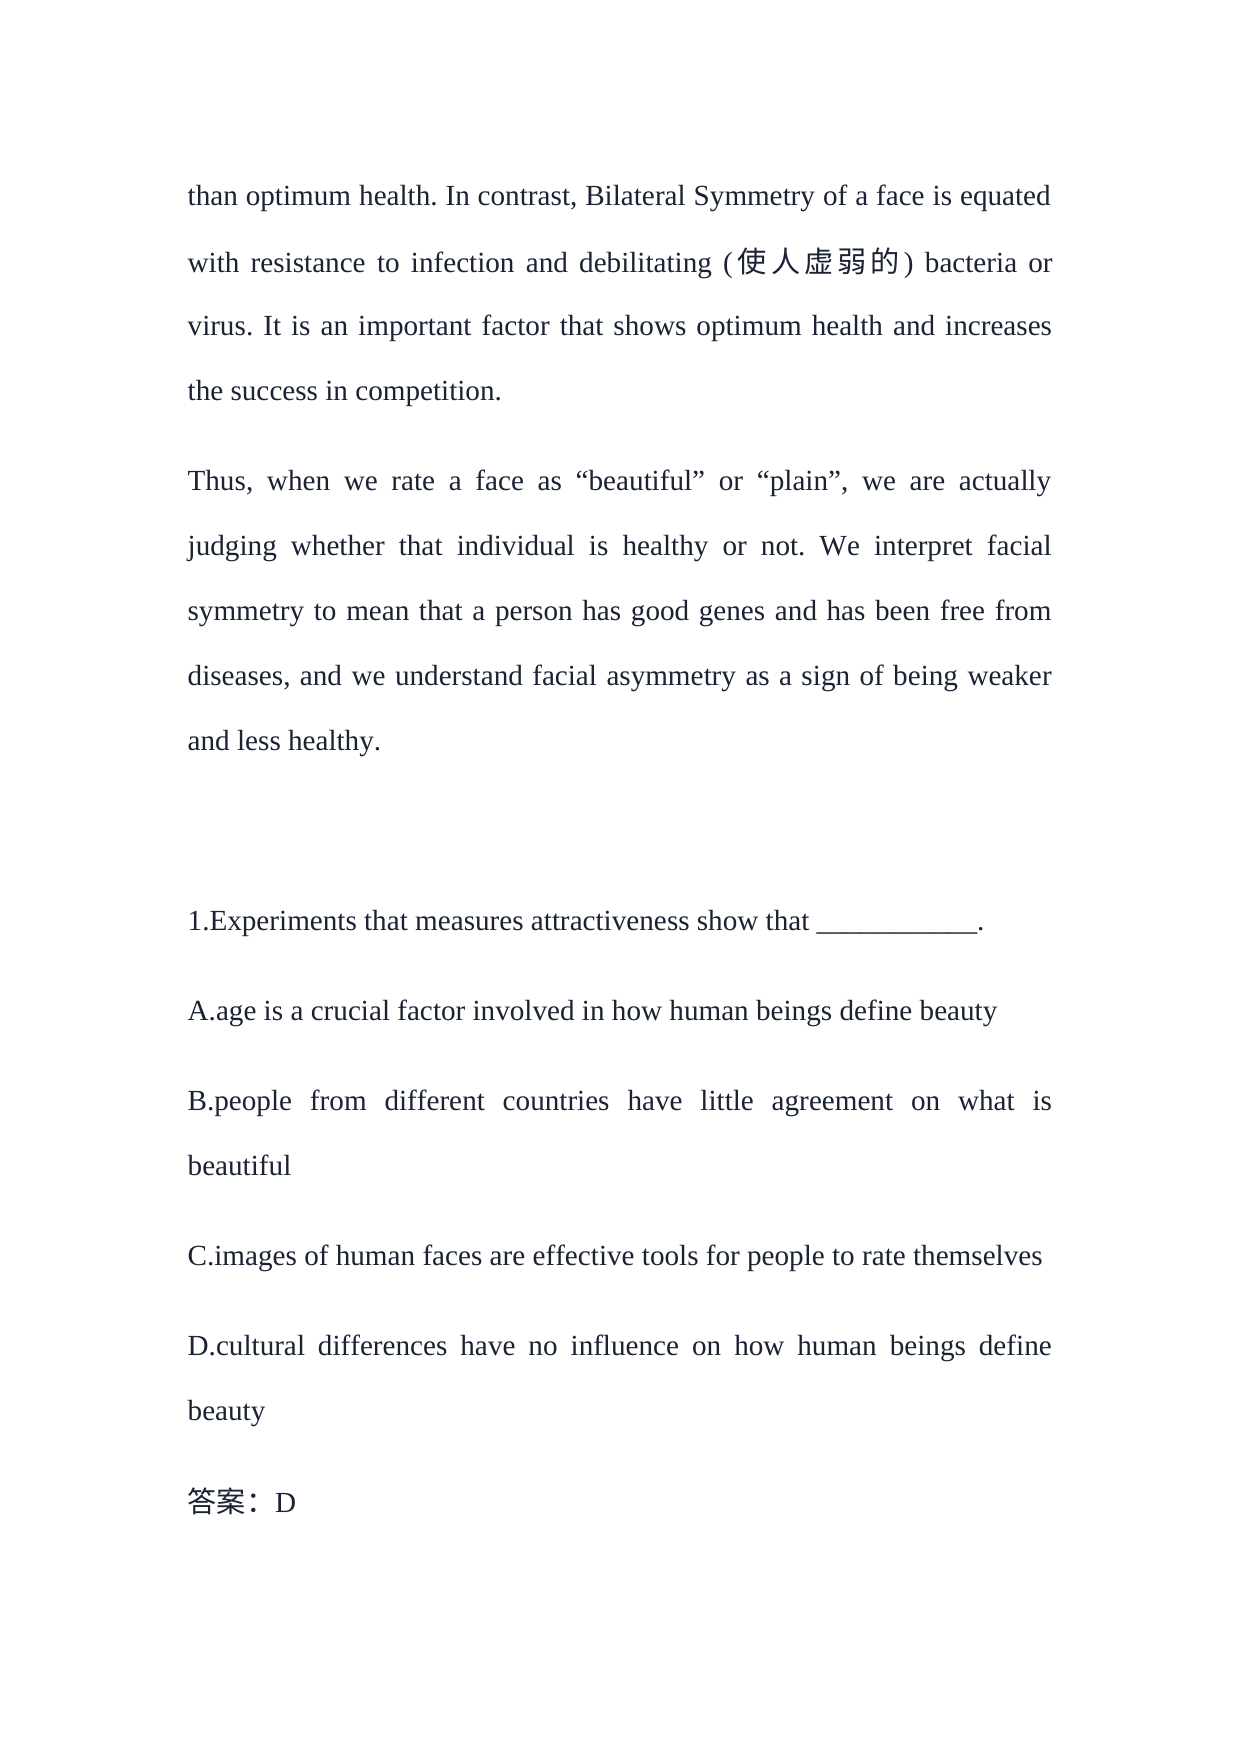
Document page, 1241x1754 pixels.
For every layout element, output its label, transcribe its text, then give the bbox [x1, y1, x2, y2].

text 1.Experiments that measures attractiveness show that ___________. [187, 887, 1053, 952]
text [187, 162, 1053, 422]
text C.images of human faces are effective tools for people to rate themselves [187, 1222, 1053, 1287]
text B.people from different countries have little agreement on what is beautiful [187, 1067, 1053, 1197]
text A.age is a crucial factor involved in how human beings define beauty [187, 977, 1053, 1042]
text D.cultural differences have no influence on how human beings define beauty [187, 1312, 1053, 1442]
text 答案：D [187, 1467, 1053, 1532]
text Thus, when we rate a face as “beautiful” or “plain”, we are actually judging whether that individual is healthy or not. We interpret facial symmetry to mean that a person has good genes and has been free from diseases, and we understand facial asymmetry as a sign of being weaker and less healthy. [187, 447, 1053, 772]
